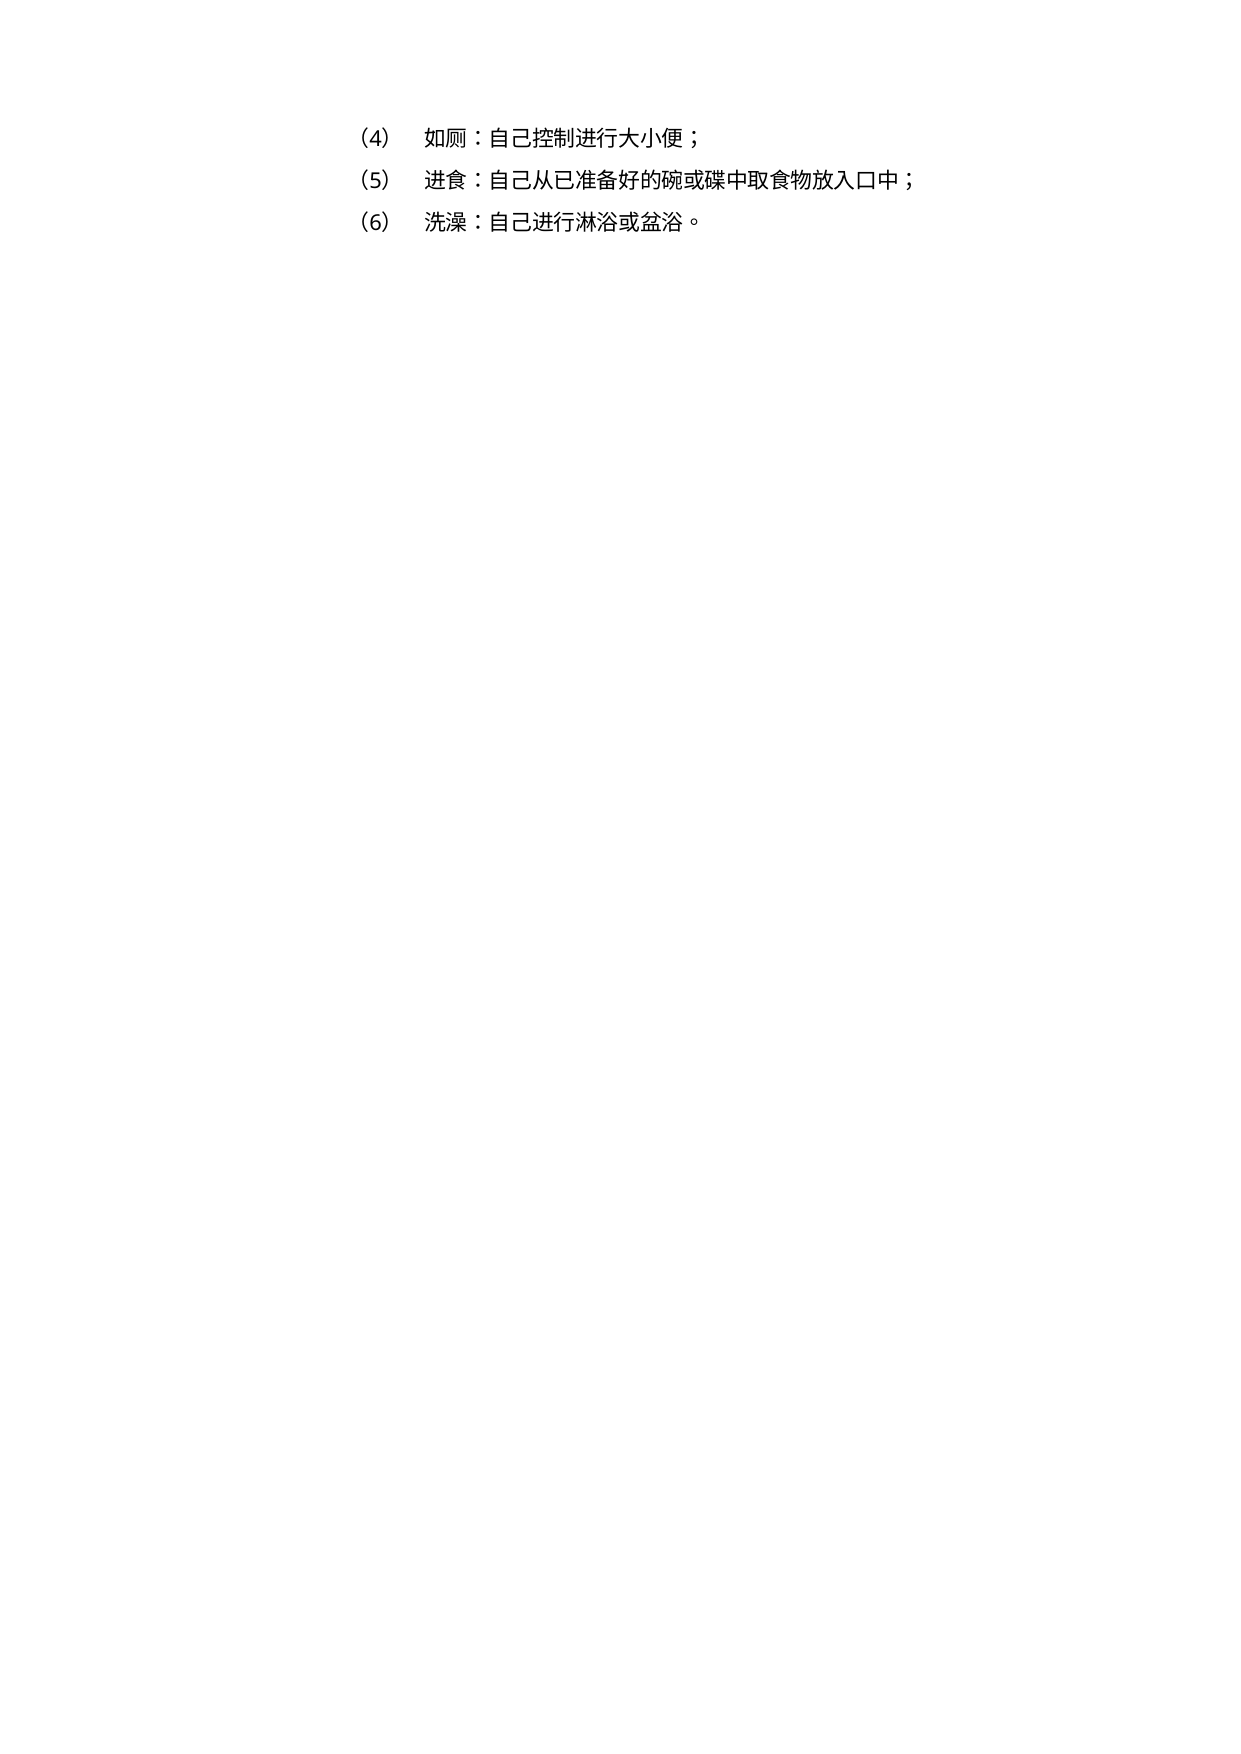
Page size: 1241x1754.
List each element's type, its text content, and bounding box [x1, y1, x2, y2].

list 如厕：自己控制进行大小便； [347, 123, 1065, 153]
list 洗澡：自己进行淋浴或盆浴。 [347, 207, 1065, 236]
list 进食：自己从已准备好的碗或碟中取食物放入口中； [347, 165, 1065, 195]
